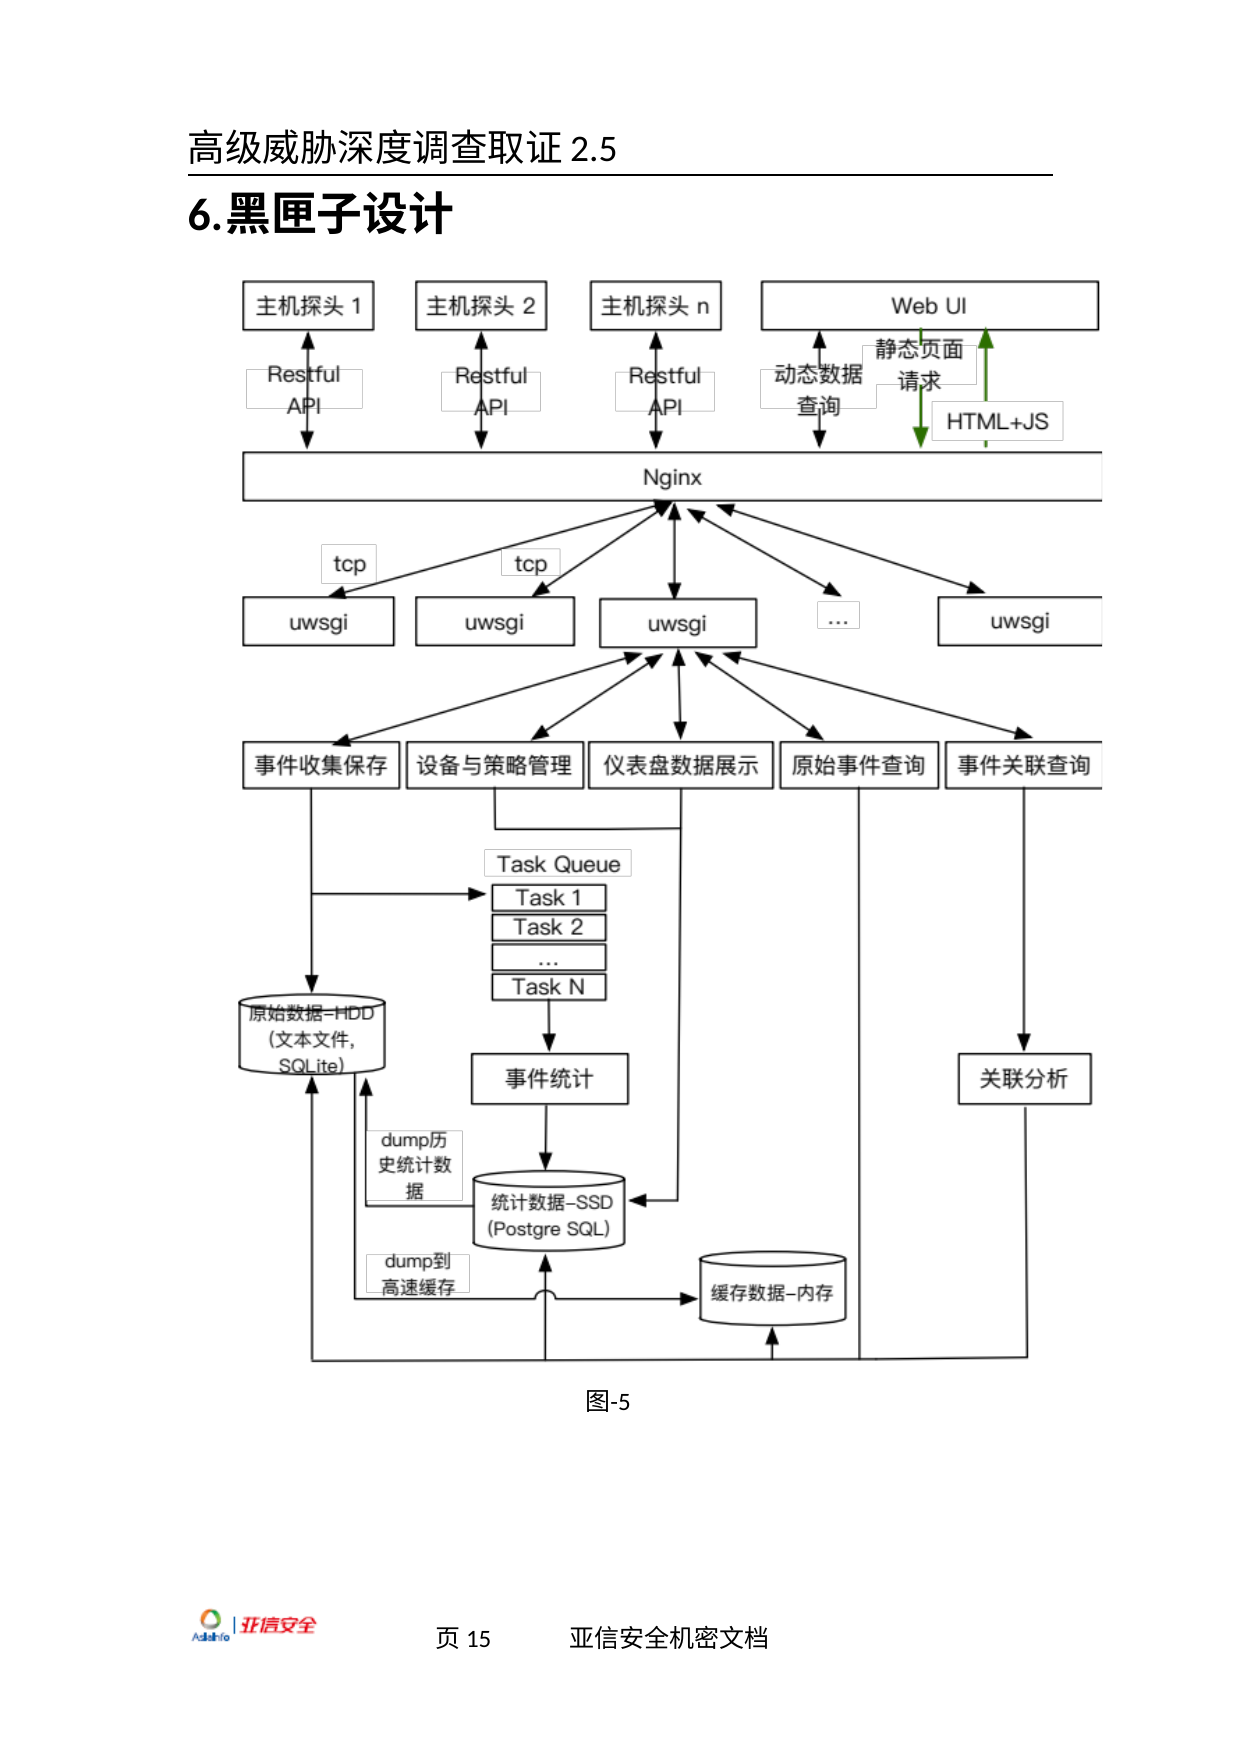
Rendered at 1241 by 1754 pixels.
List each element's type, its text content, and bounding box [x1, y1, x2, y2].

text 图-5 [387, 1366, 1053, 1434]
subtitle 黑匣子设计 [187, 177, 1053, 245]
picture [187, 1604, 322, 1647]
